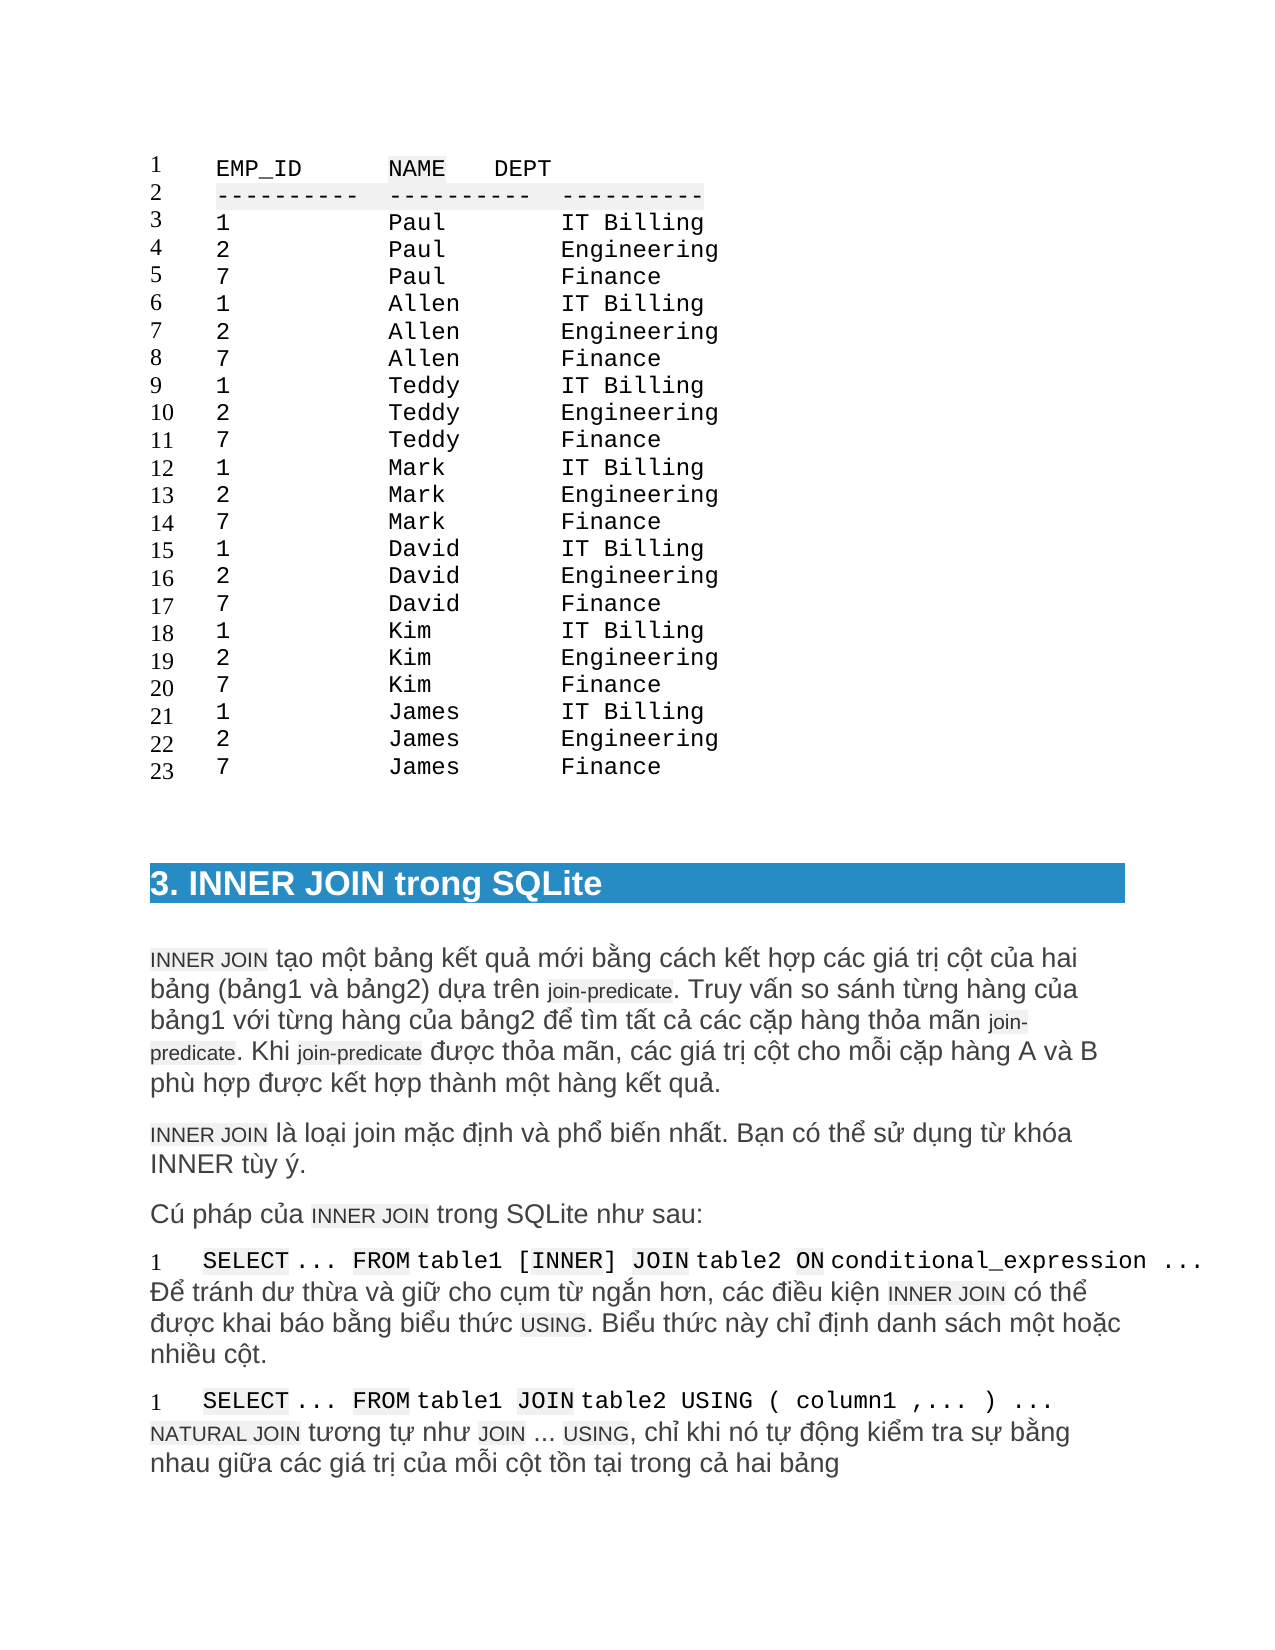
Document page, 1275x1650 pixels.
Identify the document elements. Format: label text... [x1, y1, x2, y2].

table_header 1 [150, 1388, 203, 1416]
table_header 1 2 3 4 5 6 7 8 9 10 11 12 13 14 15 16 17 18 19 20 21 22 23 [150, 150, 216, 785]
text 3. INNER JOIN trong SQLite [150, 863, 1125, 903]
text INNER JOIN tạo một bảng kết quả mới bằng cách kết hợp các giá trị cột của hai bảng (bảng1 và bảng2) dựa trên join-predicate. Truy vấn so sánh từng hàng của bảng1 với từng hàng của bảng2 để tìm tất cả các cặp hàng thỏa mãn join-predicate. Khi join-predicate được thỏa mãn, các giá trị cột cho mỗi cặp hàng A và B phù hợp được kết hợp thành một hàng kết quả. [150, 942, 1125, 1098]
text INNER JOIN là loại join mặc định và phổ biến nhất. Bạn có thể sử dụng từ khóa INNER tùy ý. [150, 1117, 1125, 1179]
table_header EMP_ID NAME DEPT ---------- ---------- ---------- 1 Paul IT Billing 2 Paul Engineering 7 Paul Finance 1 Allen IT Billing 2 Allen Engineering 7 Allen Finance 1 Teddy IT Billing 2 Teddy Engineering 7 Teddy Finance 1 Mark IT Billing 2 Mark Engineering 7 Mark Finance 1 David IT Billing 2 David Engineering 7 David Finance 1 Kim IT Billing 2 Kim Engineering 7 Kim Finance 1 James IT Billing 2 James Engineering 7 James Finance [216, 150, 1275, 785]
table_header SELECT ... FROM table1 [INNER] JOIN table2 ON conditional_expression ... [203, 1248, 1275, 1276]
text Để tránh dư thừa và giữ cho cụm từ ngắn hơn, các điều kiện INNER JOIN có thể được khai báo bằng biểu thức USING. Biểu thức này chỉ định danh sách một hoặc nhiều cột. [150, 1276, 1125, 1369]
text Cú pháp của INNER JOIN trong SQLite như sau: [150, 1198, 1125, 1229]
text NATURAL JOIN tương tự như JOIN ... USING, chỉ khi nó tự động kiểm tra sự bằng nhau giữa các giá trị của mỗi cột tồn tại trong cả hai bảng [150, 1416, 1125, 1478]
table_header 1 [150, 1248, 203, 1276]
table_header SELECT ... FROM table1 JOIN table2 USING ( column1 ,... ) ... [203, 1388, 1275, 1416]
